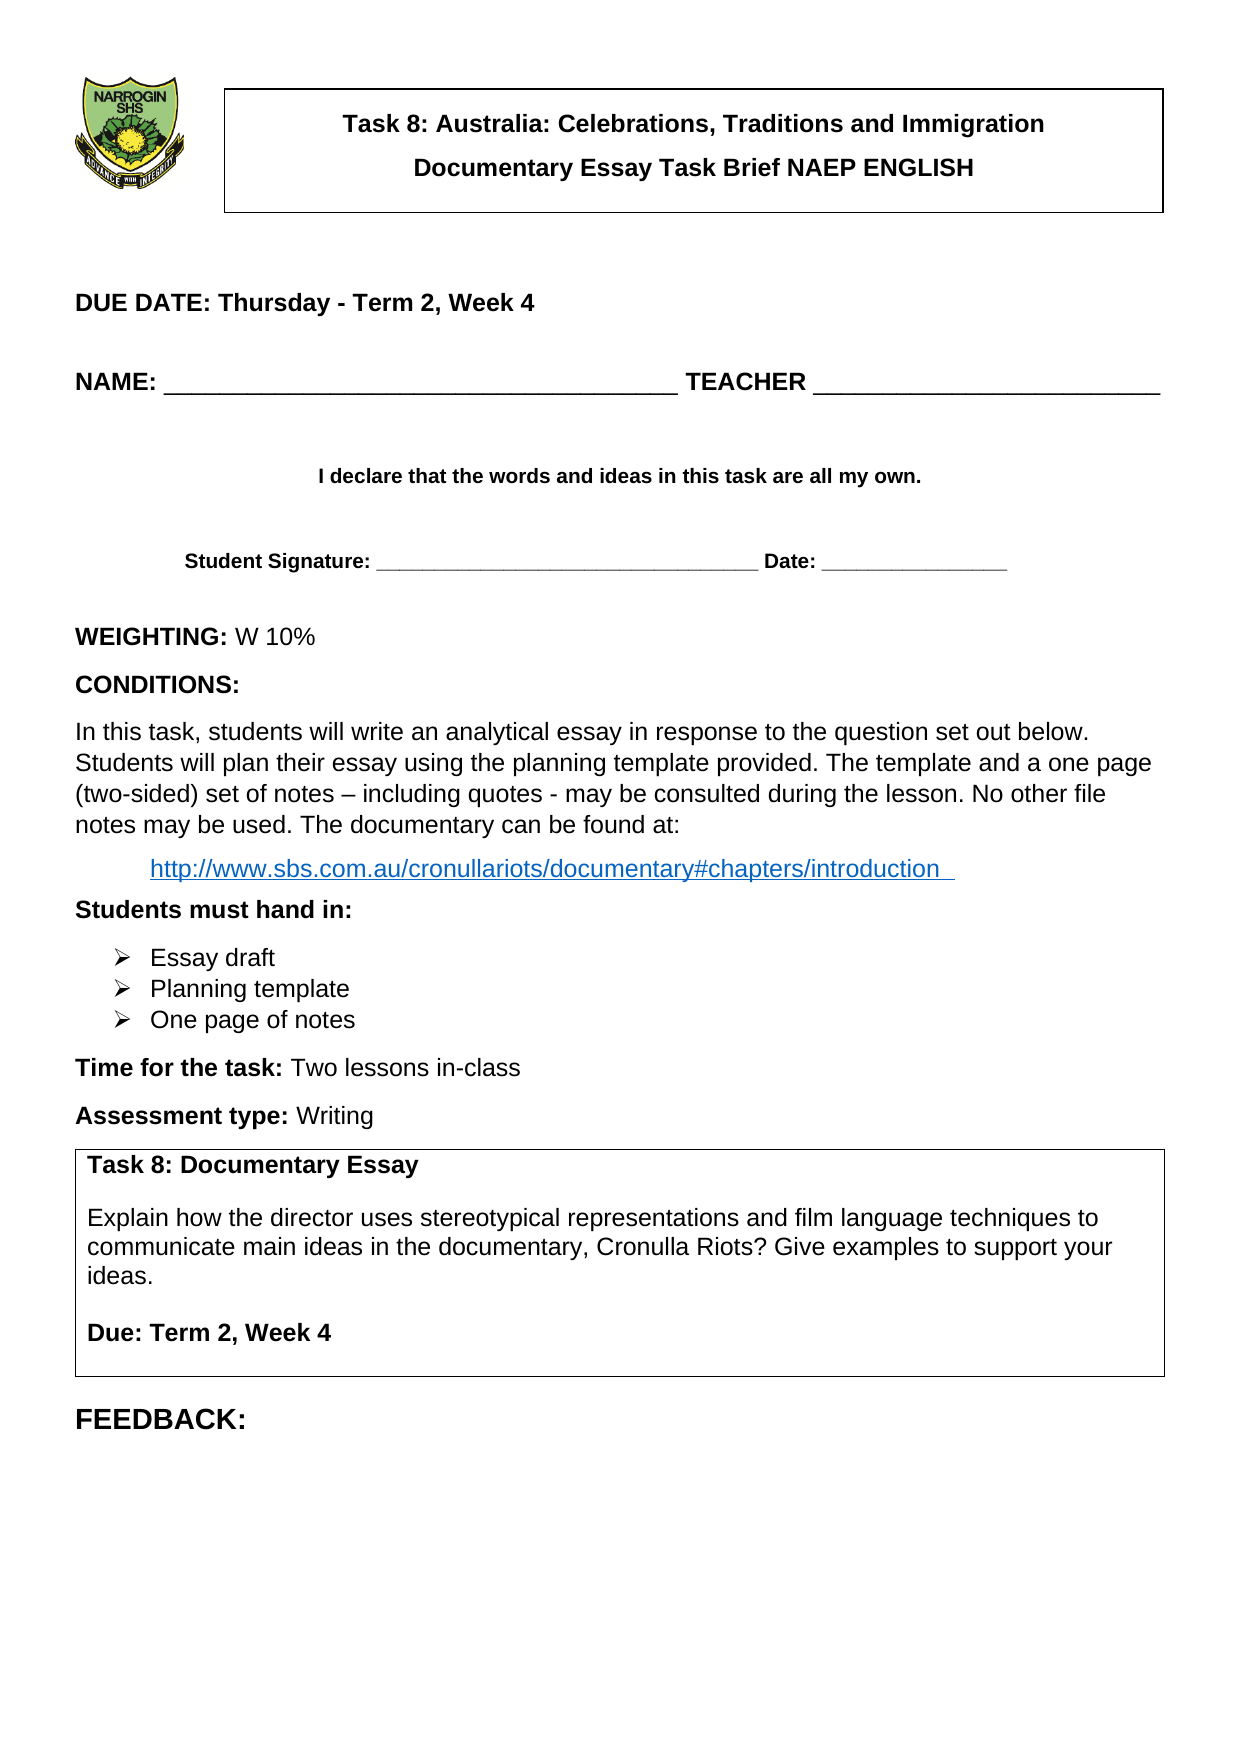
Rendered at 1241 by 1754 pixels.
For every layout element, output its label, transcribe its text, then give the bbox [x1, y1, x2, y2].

list Planning template [112, 974, 1165, 1003]
list Essay draft [112, 943, 1165, 972]
text CONDITIONS: [75, 670, 1165, 698]
text WEIGHTING: W 10% [75, 622, 1165, 651]
text I declare that the words and ideas in this task are all my own. [75, 463, 1165, 487]
text FEEDBACK: [75, 1402, 1165, 1435]
picture [75, 75, 184, 189]
text Time for the task: Two lessons in-class [75, 1053, 1165, 1082]
text Students must hand in: [75, 895, 1165, 924]
list One page of notes [112, 1005, 1165, 1034]
text NAME: _____________________________________ TEACHER _________________________ [75, 367, 1165, 396]
list http://www.sbs.com.au/cronullariots/documentary#chapters/introduction [150, 854, 1165, 883]
text In this task, students will write an analytical essay in response to the question set out below. Students will plan their essay using the planning template provided. The template and a one page (two-sided) set of notes – including quotes - may be consulted during the lesson. No other file notes may be used. The documentary can be found at: [75, 717, 1165, 839]
text Student Signature: _________________________________ Date: ________________ [75, 548, 1165, 572]
table_header Task 8: Documentary Essay Explain how the director uses stereotypical representations and film language techniques to communicate main ideas in the documentary, Cronulla Riots? Give examples to support your ideas. Due: Term 2, Week 4 [76, 1150, 1164, 1376]
text Assessment type: Writing [75, 1101, 1165, 1129]
text DUE DATE: Thursday - Term 2, Week 4 [75, 288, 1165, 317]
